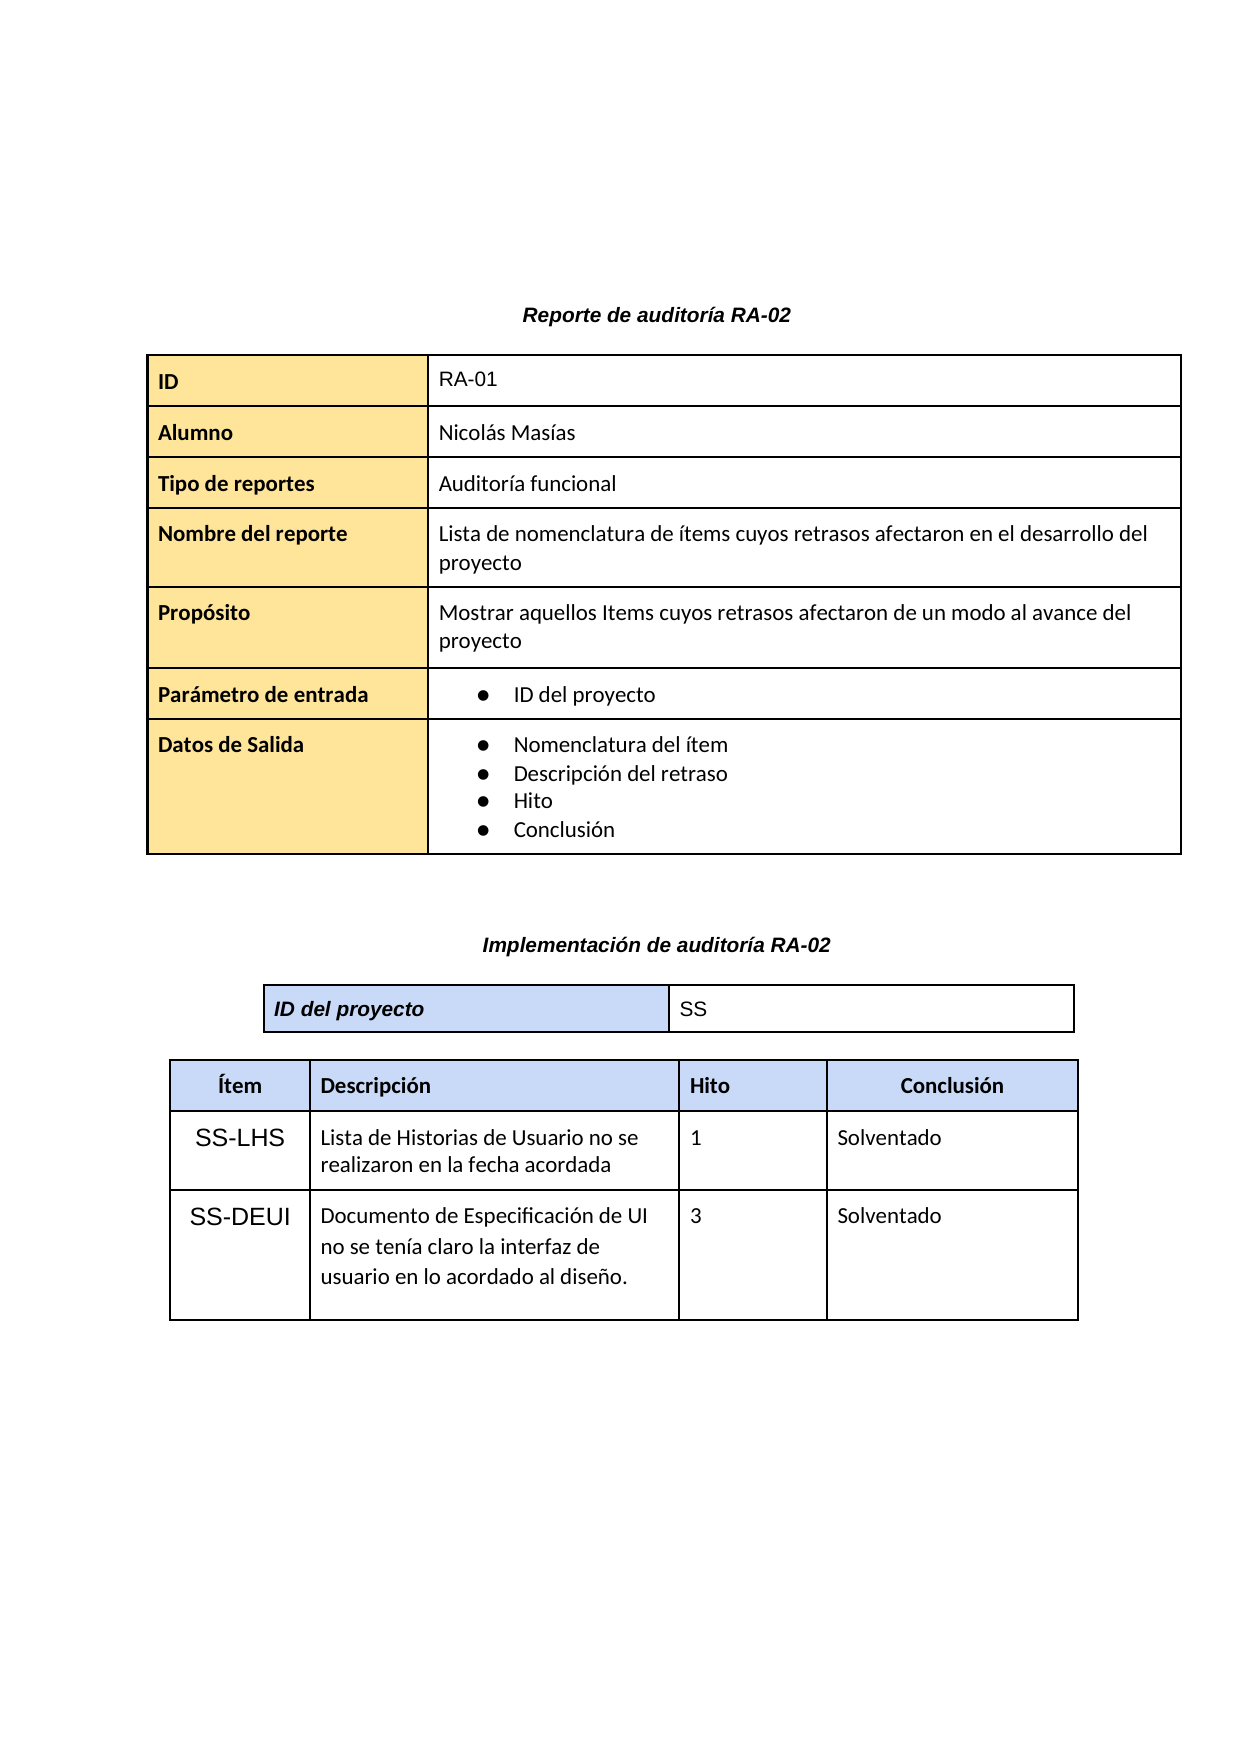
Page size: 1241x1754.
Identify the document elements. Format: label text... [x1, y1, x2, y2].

table_cell Tipo de reportes [149, 458, 427, 507]
table_header SS [670, 986, 1073, 1031]
table_cell Documento de Especificación de UI no se tenía claro la interfaz de usuario en lo acordado al diseño. [311, 1191, 678, 1319]
table_header Descripción [311, 1061, 678, 1110]
text Reporte de auditoría RA-02 [252, 303, 1063, 327]
table_cell Nicolás Masías [429, 407, 1180, 456]
table_header Hito [680, 1061, 826, 1110]
table_cell Datos de Salida [149, 720, 427, 853]
table_cell Mostrar aquellos Items cuyos retrasos afectaron de un modo al avance del proyecto [429, 588, 1180, 667]
table_cell 1 [680, 1112, 826, 1189]
table_cell ID del proyecto [429, 669, 1180, 718]
table_cell Nombre del reporte [149, 509, 427, 586]
table_cell Solventado [828, 1112, 1077, 1189]
table_cell Nomenclatura del ítem Descripción del retraso Hito Conclusión [429, 720, 1180, 853]
table_cell Auditoría funcional [429, 458, 1180, 507]
table_header Conclusión [828, 1061, 1077, 1110]
table_header ID [149, 356, 427, 405]
text Implementación de auditoría RA-02 [252, 933, 1063, 957]
table_cell SS-LHS [171, 1112, 309, 1189]
table_cell Alumno [149, 407, 427, 456]
table_header RA-01 [429, 356, 1180, 405]
table_cell Solventado [828, 1191, 1077, 1319]
table_cell Lista de nomenclatura de ítems cuyos retrasos afectaron en el desarrollo del proyecto [429, 509, 1180, 586]
table_cell Propósito [149, 588, 427, 667]
table_cell 3 [680, 1191, 826, 1319]
table_cell SS-DEUI [171, 1191, 309, 1319]
table_cell Lista de Historias de Usuario no se realizaron en la fecha acordada [311, 1112, 678, 1189]
table_header ID del proyecto [265, 986, 668, 1031]
table_cell Parámetro de entrada [149, 669, 427, 718]
table_header Ítem [171, 1061, 309, 1110]
